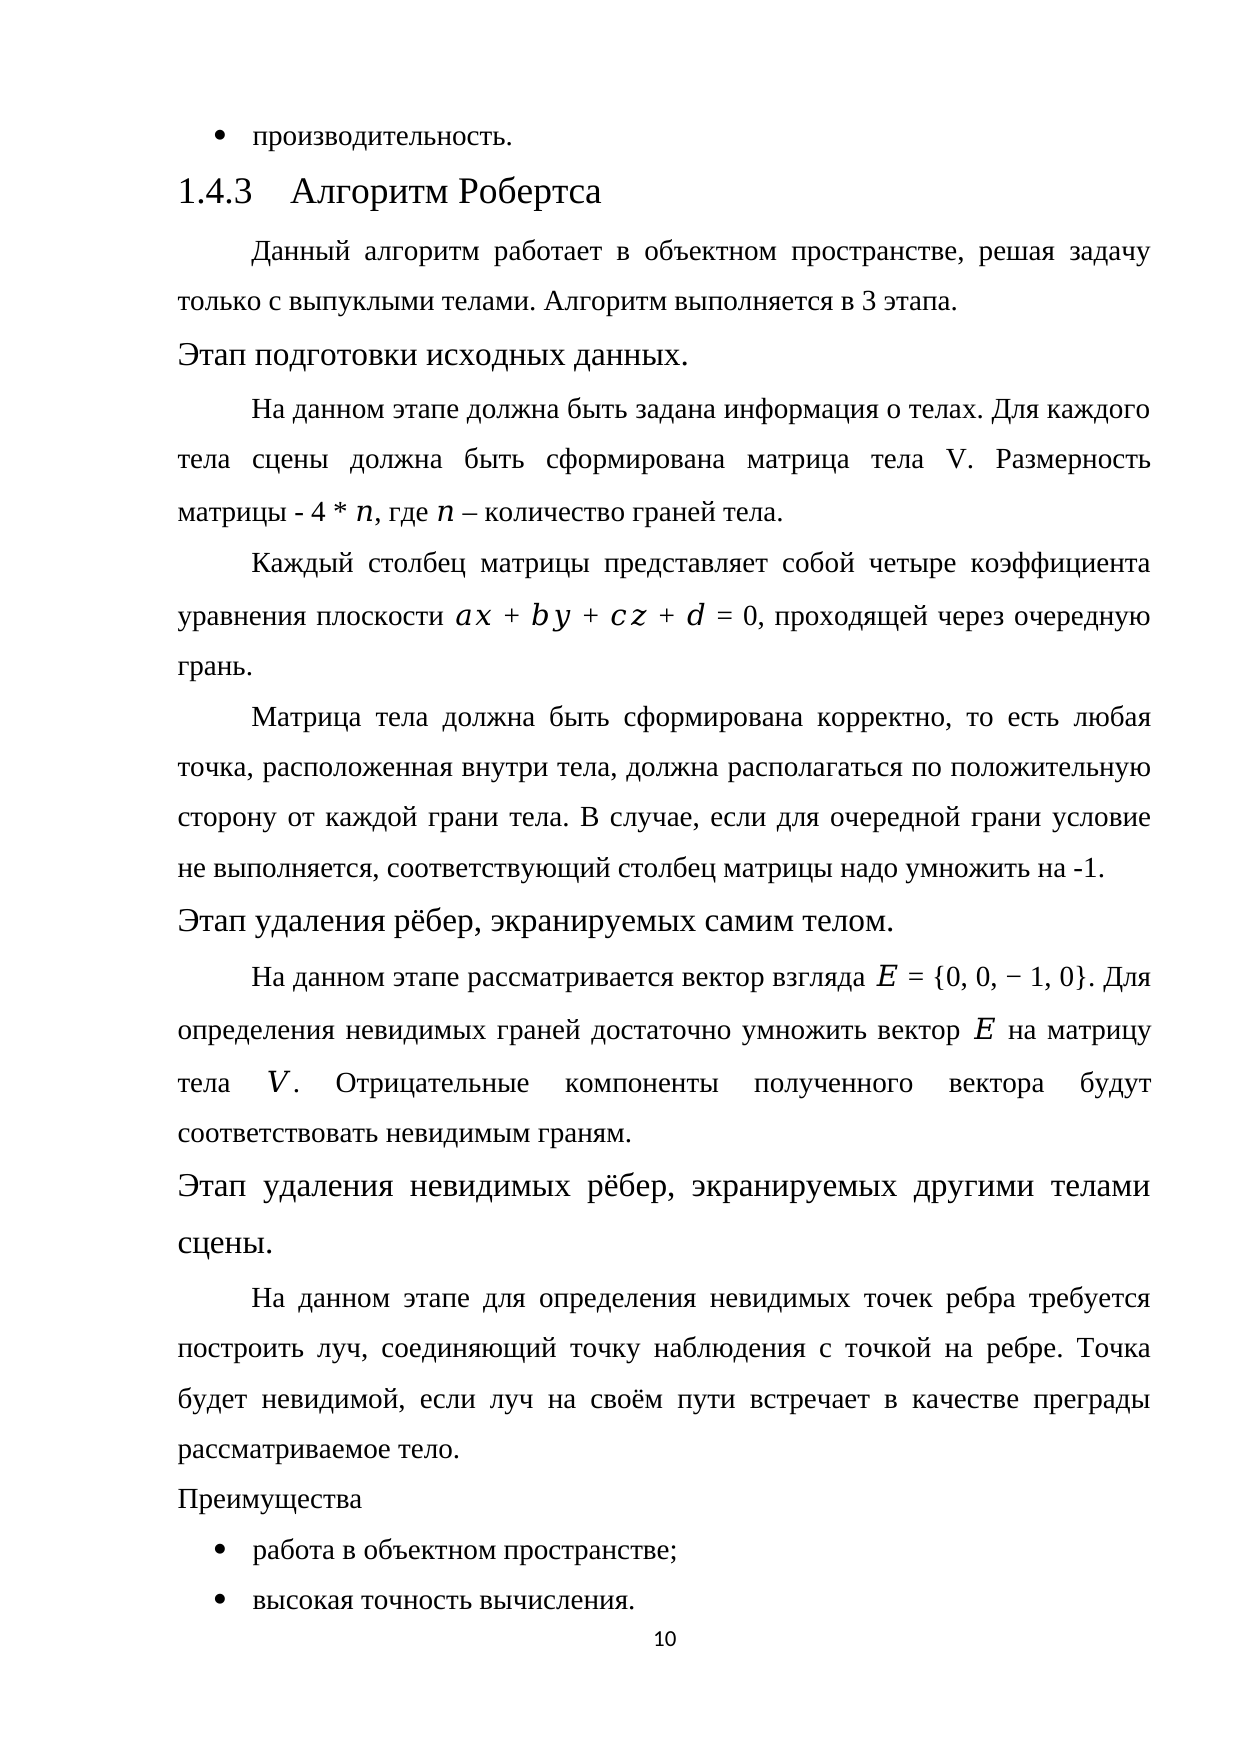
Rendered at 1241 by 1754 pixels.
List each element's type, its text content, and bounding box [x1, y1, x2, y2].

list На данном этапе для определения невидимых точек ребра требуется построить луч, соединяющий точку наблюдения с точкой на ребре. Точка будет невидимой, если луч на своём пути встречает в качестве преграды рассматриваемое тело. [177, 1280, 1152, 1465]
list На данном этапе рассматривается вектор взгляда 𝐸 = {0, 0, − 1, 0}. Для определения невидимых граней достаточно умножить вектор 𝐸 на матрицу тела 𝑉. Отрицательные компоненты полученного вектора будут соответствовать невидимым граням. [177, 958, 1152, 1148]
list На данном этапе должна быть задана информация о телах. Для каждого тела сцены должна быть сформирована матрица тела V. Размерность матрицы - 4 * 𝑛, где 𝑛 – количество граней тела. [177, 391, 1152, 528]
list Каждый столбец матрицы представляет собой четыре коэффициента уравнения плоскости 𝑎𝑥 + 𝑏𝑦 + 𝑐𝑧 + 𝑑 = 0, проходящей через очередную грань. [177, 546, 1152, 682]
list Преимущества [177, 1482, 1152, 1515]
list высокая точность вычисления. [215, 1582, 1152, 1616]
list производительность. [215, 118, 1152, 152]
list Этап удаления невидимых рёбер, экранируемых другими телами сцены. [177, 1165, 1152, 1261]
list Алгоритм Робертса [177, 168, 1152, 212]
list Этап подготовки исходных данных. [177, 334, 1152, 372]
list Данный алгоритм работает в объектном пространстве, решая задачу только с выпуклыми телами. Алгоритм выполняется в 3 этапа. [177, 233, 1152, 317]
list Матрица тела должна быть сформирована корректно, то есть любая точка, расположенная внутри тела, должна располагаться по положительную сторону от каждой грани тела. В случае, если для очередной грани условие не выполняется, соответствующий столбец матрицы надо умножить на -1. [177, 699, 1152, 883]
list Этап удаления рёбер, экранируемых самим телом. [177, 900, 1152, 938]
list работа в объектном пространстве; [215, 1532, 1152, 1566]
